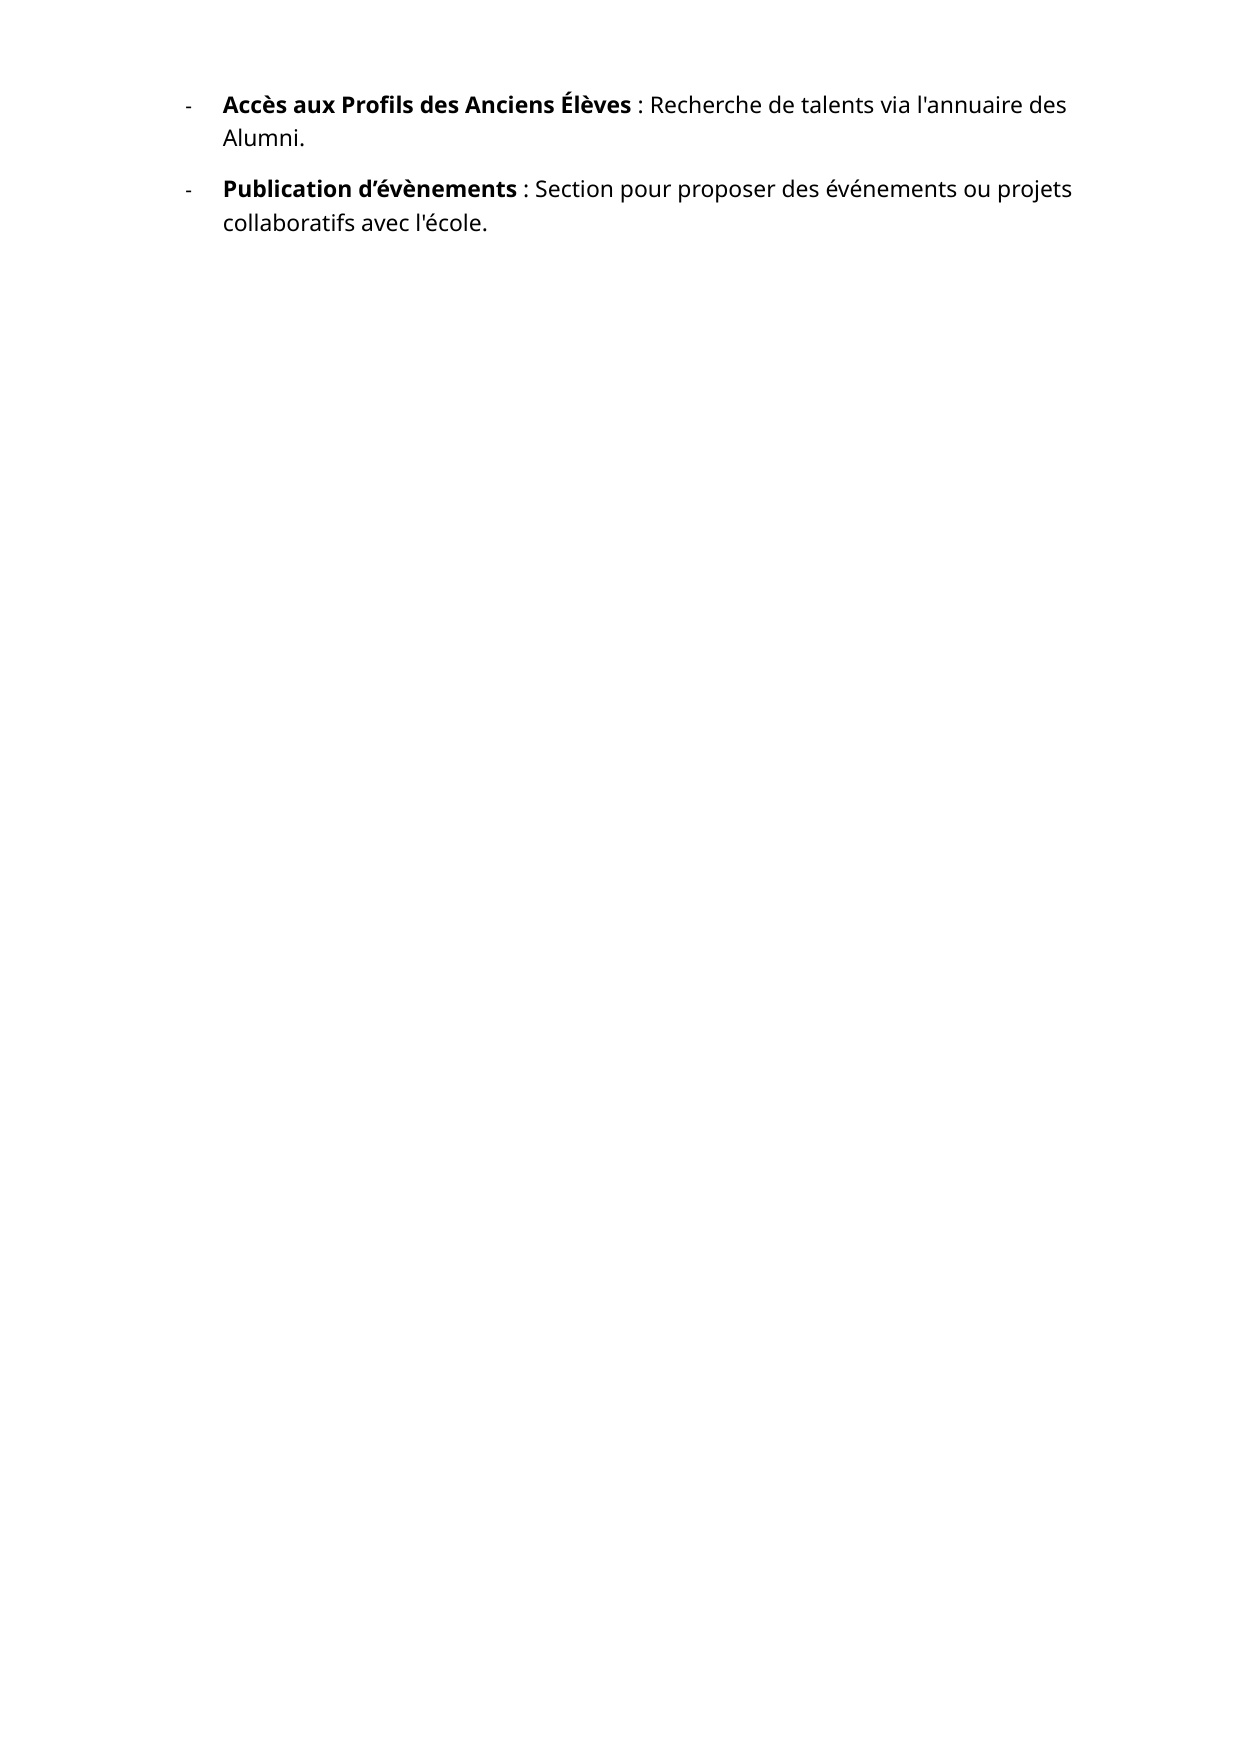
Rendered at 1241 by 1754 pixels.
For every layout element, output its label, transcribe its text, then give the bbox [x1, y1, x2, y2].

list Publication d’évènements : Section pour proposer des événements ou projets collaboratifs avec l'école. [185, 173, 1093, 238]
list Accès aux Profils des Anciens Élèves : Recherche de talents via l'annuaire des Alumni. [185, 89, 1093, 154]
